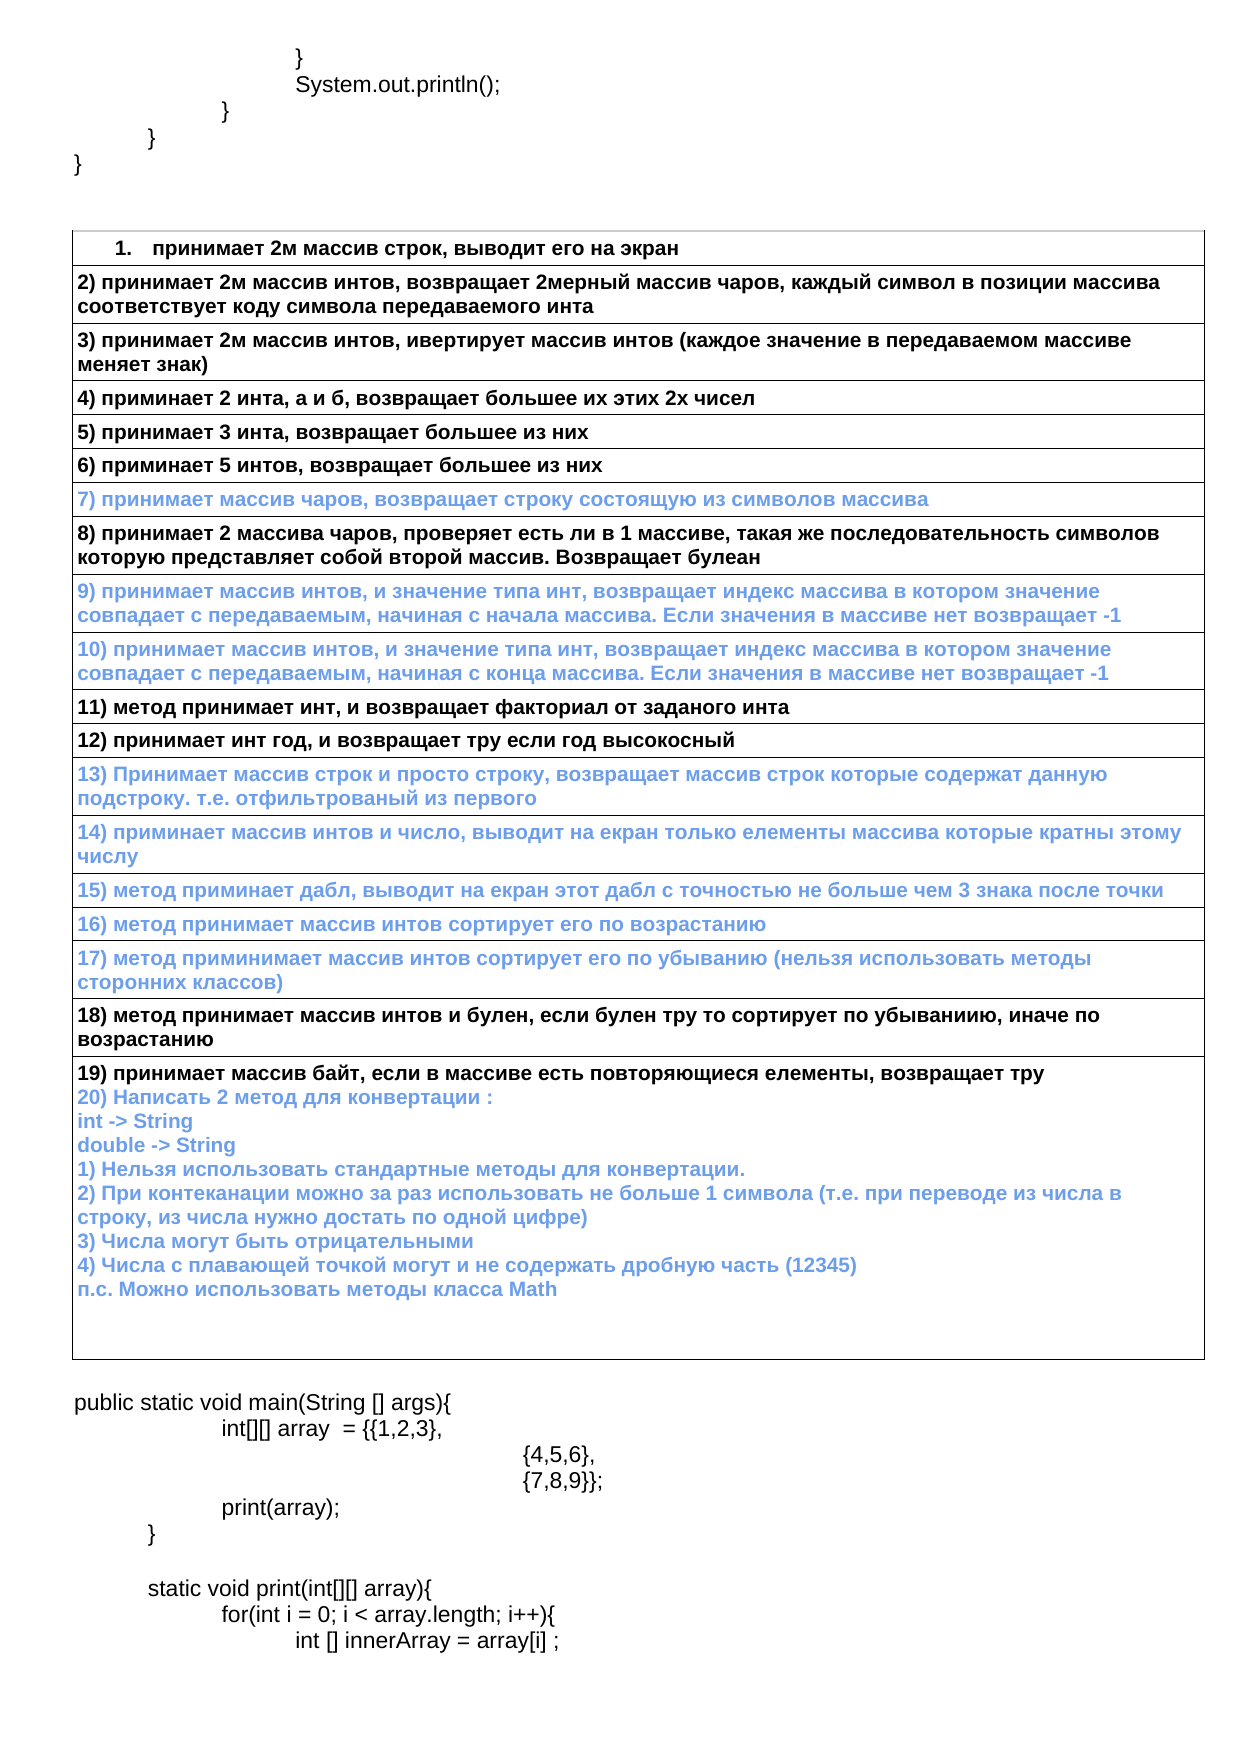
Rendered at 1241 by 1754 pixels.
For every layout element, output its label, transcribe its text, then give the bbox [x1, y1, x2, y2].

text } [74, 150, 1196, 176]
text {4,5,6}, [74, 1441, 1196, 1467]
table_header принимает 2м массив строк, выводит его на экран [73, 232, 1204, 265]
table_cell 18) метод принимает массив интов и булен, если булен тру то сортирует по убываниию, иначе по возрастанию [73, 999, 1204, 1056]
table_cell 2) принимает 2м массив интов, возвращает 2мерный массив чаров, каждый символ в позиции массива соответствует коду символа передаваемого инта [73, 266, 1204, 323]
table_cell 16) метод принимает массив интов сортирует его по возрастанию [73, 908, 1204, 940]
table_cell 13) Принимает массив строк и просто строку, возвращает массив строк которые содержат данную подстроку. т.е. отфильтрованый из первого [73, 758, 1204, 815]
text print(array); [74, 1494, 1196, 1520]
text for(int i = 0; i < array.length; i++){ [74, 1601, 1196, 1627]
table_cell 9) принимает массив интов, и значение типа инт, возвращает индекс массива в котором значение совпадает с передаваемым, начиная с начала массива. Если значения в массиве нет возвращает -1 [73, 575, 1204, 631]
text public static void main(String [] args){ [74, 1388, 1196, 1415]
table_cell 10) принимает массив интов, и значение типа инт, возвращает индекс массива в котором значение совпадает с передаваемым, начиная с конца массива. Если значения в массиве нет возвращает -1 [73, 633, 1204, 689]
table_cell 15) метод приминает дабл, выводит на екран этот дабл с точностью не больше чем 3 знака после точки [73, 874, 1204, 906]
text } [74, 44, 1196, 71]
table_cell 6) приминает 5 интов, возвращает большее из них [73, 449, 1204, 482]
text System.out.println(); [74, 71, 1196, 97]
table_cell 4) приминает 2 инта, а и б, возвращает большее их этих 2х чисел [73, 381, 1204, 414]
table_cell 11) метод принимает инт, и возвращает факториал от заданого инта [73, 690, 1204, 723]
text int [] innerArray = array[i] ; [74, 1627, 1196, 1654]
table_cell 17) метод приминимает массив интов сортирует его по убыванию (нельзя использовать методы сторонних классов) [73, 941, 1204, 998]
table_cell 19) принимает массив байт, если в массиве есть повторяющиеся елементы, возвращает тру 20) Написать 2 метод для конвертации : int -> String double -> String 1) Нельзя использовать стандартные методы для конвертации. 2) При контеканации можно за раз использовать не больше 1 символа (т.е. при переводе из числа в строку, из числа нужно достать по одной цифре) 3) Числа могут быть отрицательными 4) Числа с плавающей точкой могут и не содержать дробную часть (12345) п.с. Можно использовать методы класса Math [73, 1057, 1204, 1359]
table_cell 7) принимает массив чаров, возвращает строку состоящую из символов массива [73, 483, 1204, 516]
table_cell 3) принимает 2м массив интов, ивертирует массив интов (каждое значение в передаваемом массиве меняет знак) [73, 324, 1204, 380]
text int[][] array = {{1,2,3}, [74, 1415, 1196, 1441]
table_cell 12) принимает инт год, и возвращает тру если год высокосный [73, 724, 1204, 757]
table_cell 5) принимает 3 инта, возвращает большее из них [73, 415, 1204, 448]
table_cell 8) принимает 2 массива чаров, проверяет есть ли в 1 массиве, такая же последовательность символов которую представляет собой второй массив. Возвращает булеан [73, 517, 1204, 574]
text } [74, 1520, 1196, 1547]
text {7,8,9}}; [74, 1467, 1196, 1494]
table_cell 14) приминает массив интов и число, выводит на екран только елементы массива которые кратны этому числу [73, 816, 1204, 873]
text static void print(int[][] array){ [74, 1574, 1196, 1601]
text } [74, 97, 1196, 123]
text } [74, 123, 1196, 150]
